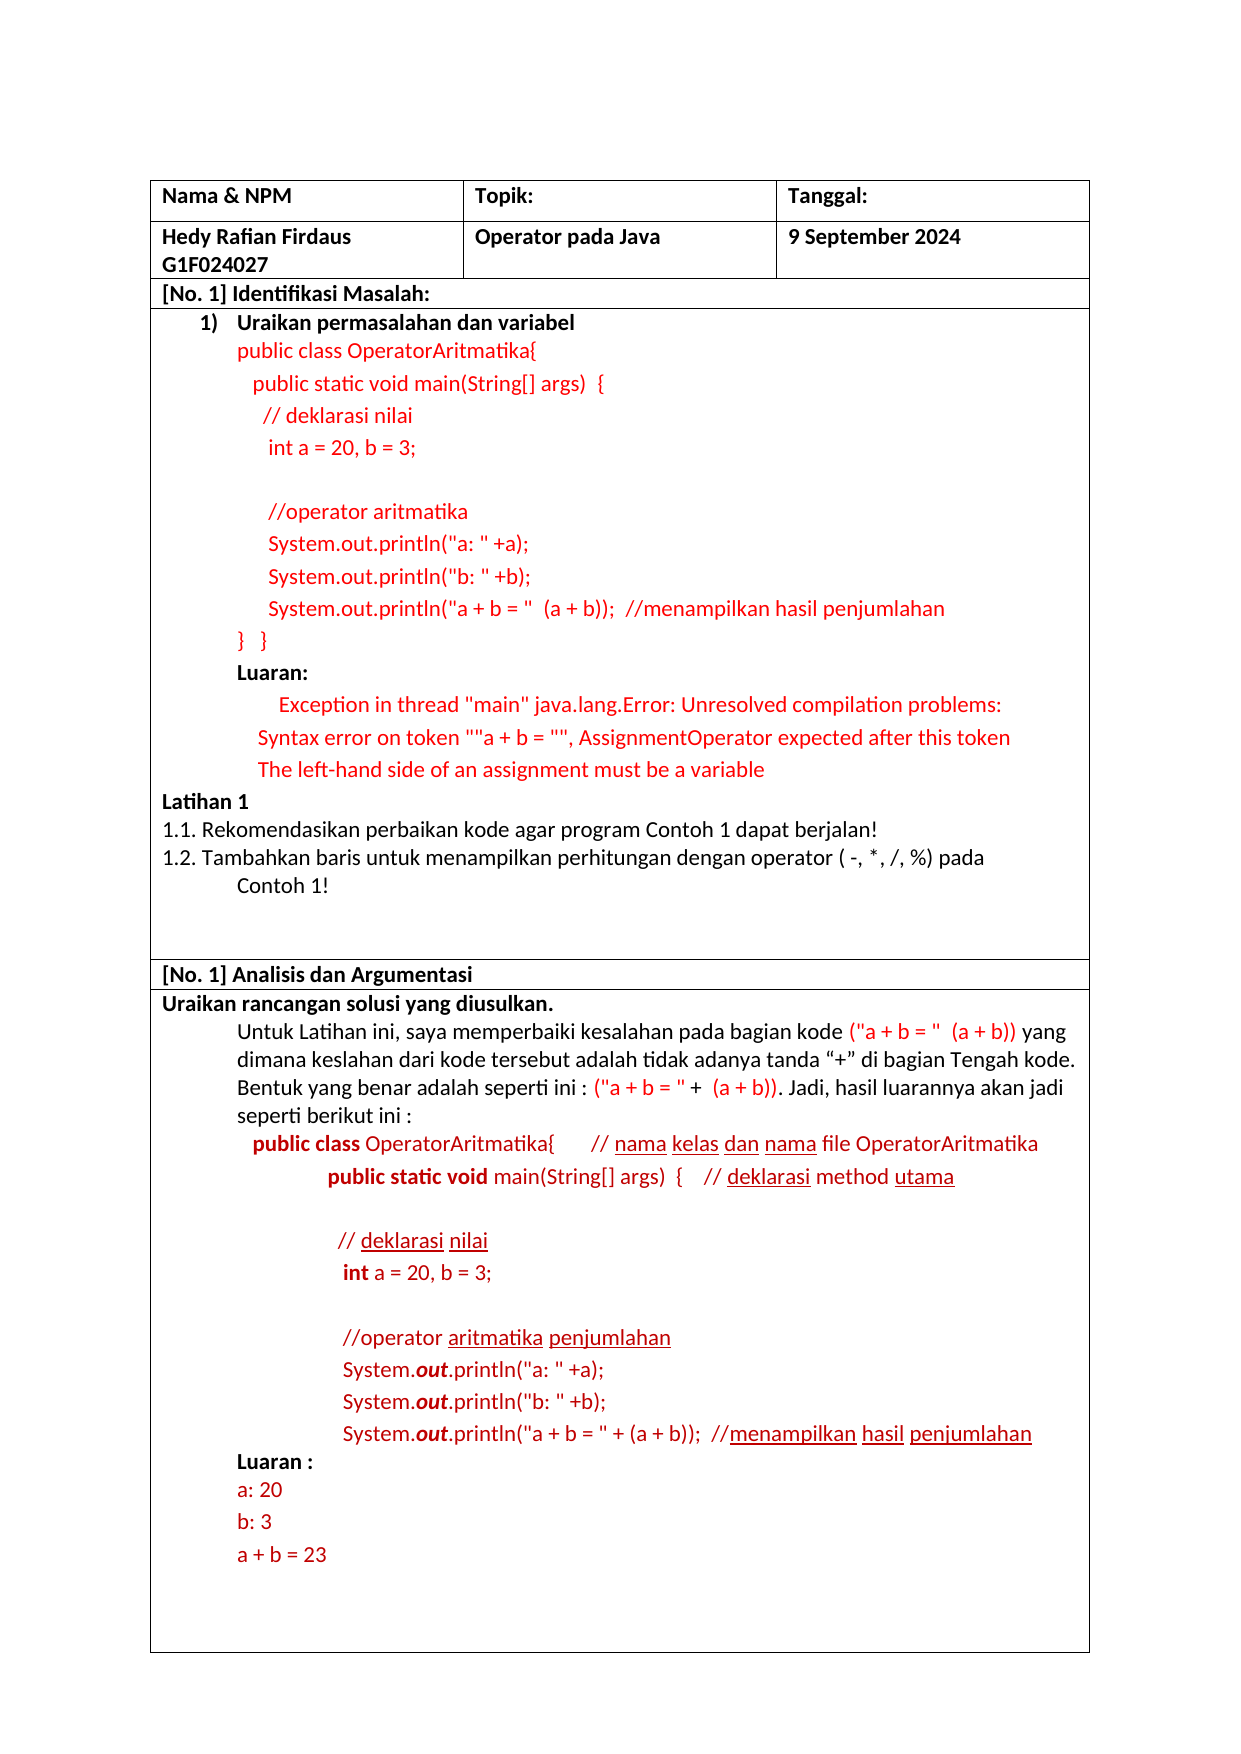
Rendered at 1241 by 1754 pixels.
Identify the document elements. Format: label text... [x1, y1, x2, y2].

table_cell Uraikan permasalahan dan variabel public class OperatorAritmatika{ public static void main(String[] args) { // deklarasi nilai int a = 20, b = 3; //operator aritmatika System.out.println("a: " +a); System.out.println("b: " +b); System.out.println("a + b = " (a + b)); //menampilkan hasil penjumlahan } } Luaran: Exception in thread "main" java.lang.Error: Unresolved compilation problems: Syntax error on token ""a + b = "", AssignmentOperator expected after this token The left-hand side of an assignment must be a variable Latihan 1 1.1. Rekomendasikan perbaikan kode agar program Contoh 1 dapat berjalan! 1.2. Tambahkan baris untuk menampilkan perhitungan dengan operator ( -, *, /, %) pada Contoh 1! [151, 309, 1089, 959]
table_cell Hedy Rafian Firdaus G1F024027 [151, 222, 463, 278]
table_header Nama & NPM [151, 181, 463, 221]
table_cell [151, 990, 1089, 1652]
table_header Topik: [464, 181, 776, 221]
table_cell [No. 1] Identifikasi Masalah: [151, 279, 1089, 307]
table_header Tanggal: [777, 181, 1089, 221]
table_cell [No. 1] Analisis dan Argumentasi [151, 960, 1089, 988]
table_cell Operator pada Java [464, 222, 776, 278]
table_cell 9 September 2024 [777, 222, 1089, 278]
